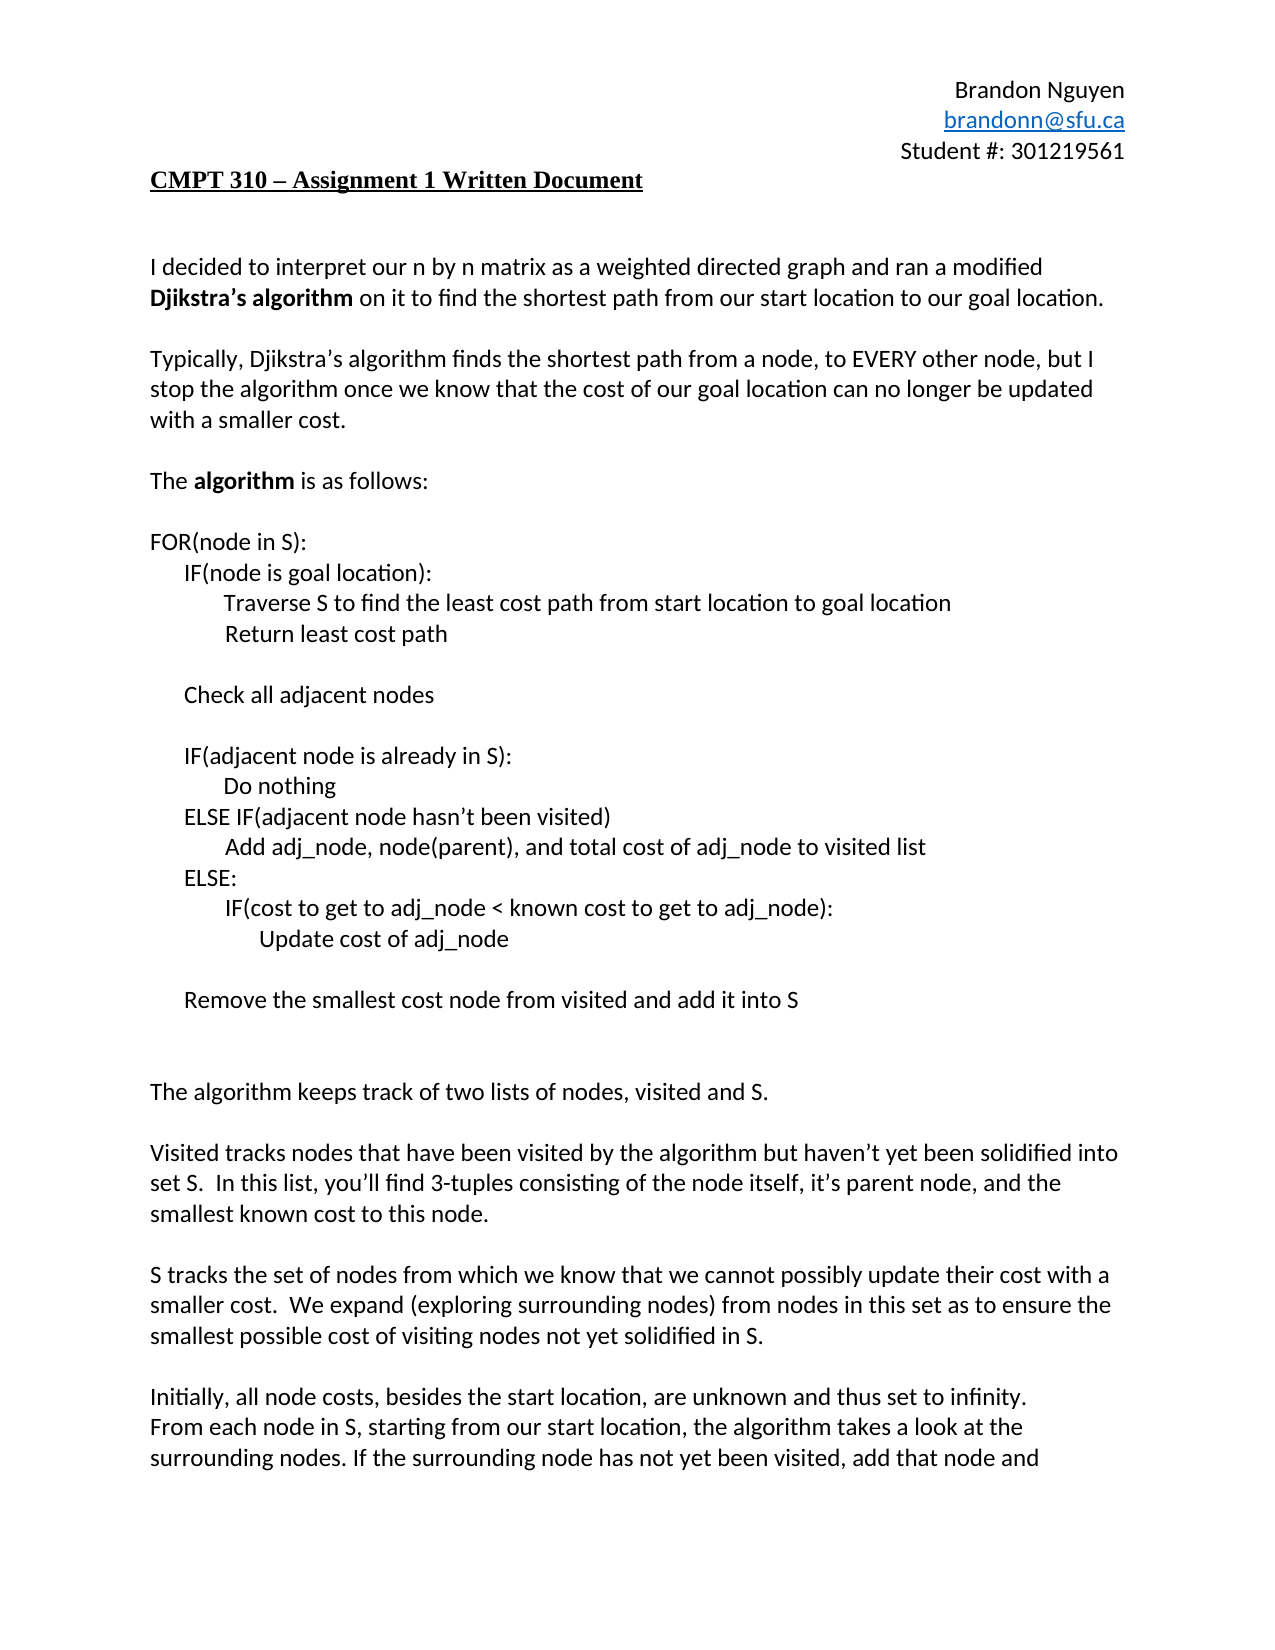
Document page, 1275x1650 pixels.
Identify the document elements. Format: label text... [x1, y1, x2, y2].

text Typically, Djikstra’s algorithm finds the shortest path from a node, to EVERY other node, but I stop the algorithm once we know that the cost of our goal location can no longer be updated with a smaller cost. [150, 343, 1125, 435]
text Remove the smallest cost node from visited and add it into S [150, 984, 1125, 1014]
text The algorithm is as follows: [150, 465, 1125, 496]
text Visited tracks nodes that have been visited by the algorithm but haven’t yet been solidified into set S. In this list, you’ll find 3-tuples consisting of the node itself, it’s parent node, and the smallest known cost to this node. [150, 1137, 1125, 1228]
text Return least cost path [150, 618, 1125, 648]
text IF(adjacent node is already in S): [150, 740, 1125, 770]
text S tracks the set of nodes from which we know that we cannot possibly update their cost with a smaller cost. We expand (exploring surrounding nodes) from nodes in this set as to ensure the smallest possible cost of visiting nodes not yet solidified in S. [150, 1259, 1125, 1350]
text ELSE IF(adjacent node hasn’t been visited) [150, 801, 1125, 831]
text FOR(node in S): [150, 526, 1125, 557]
text IF(node is goal location): [150, 557, 1125, 587]
text CMPT 310 – Assignment 1 Written Document [150, 165, 1125, 194]
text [150, 1411, 1125, 1472]
text Traverse S to find the least cost path from start location to goal location [150, 587, 1125, 618]
text IF(cost to get to adj_node < known cost to get to adj_node): [150, 892, 1125, 923]
text ELSE: [150, 862, 1125, 892]
text Add adj_node, node(parent), and total cost of adj_node to visited list [150, 831, 1125, 862]
text Initially, all node costs, besides the start location, are unknown and thus set to infinity. [150, 1381, 1125, 1411]
text Update cost of adj_node [150, 923, 1125, 953]
text I decided to interpret our n by n matrix as a weighted directed graph and ran a modified Djikstra’s algorithm on it to find the shortest path from our start location to our goal location. [150, 252, 1125, 313]
text The algorithm keeps track of two lists of nodes, visited and S. [150, 1076, 1125, 1106]
text Do nothing [150, 770, 1125, 801]
text Check all adjacent nodes [150, 679, 1125, 709]
